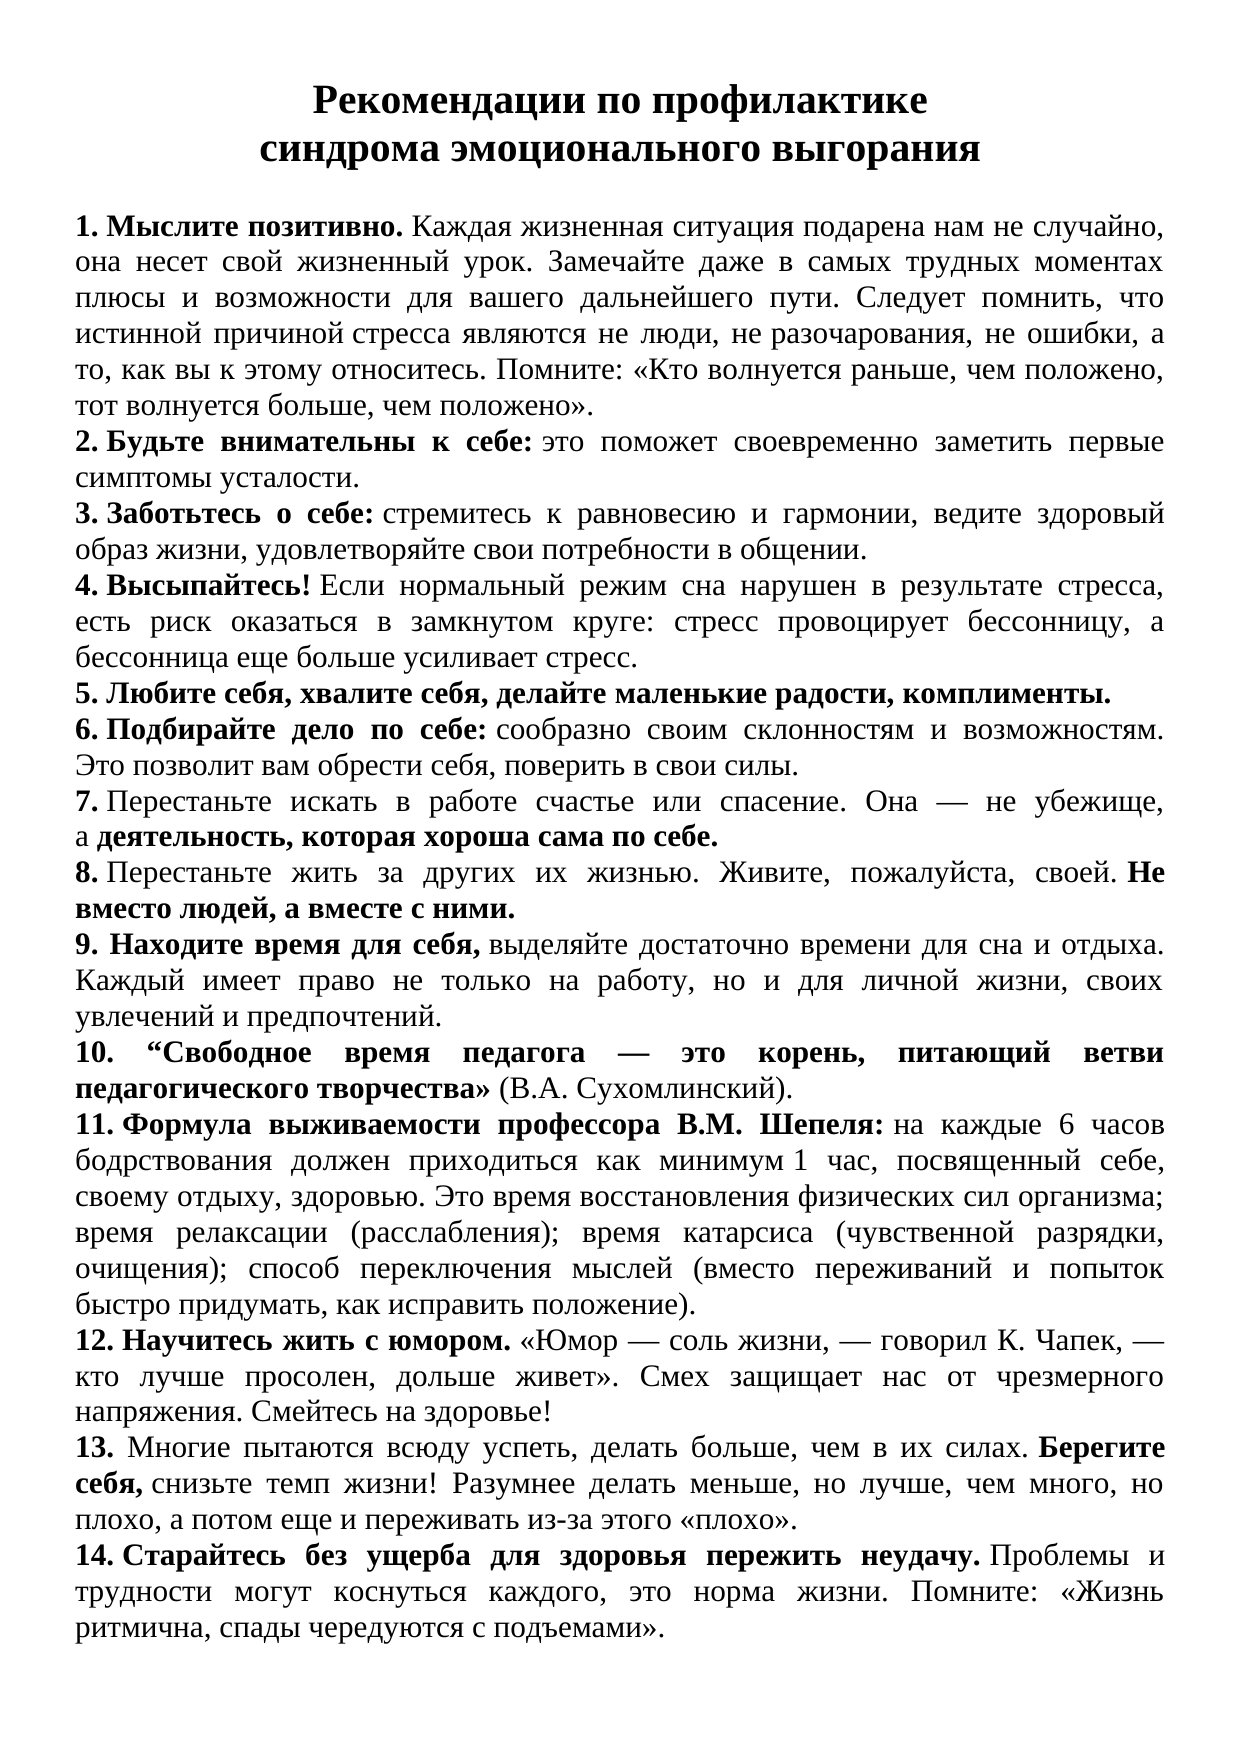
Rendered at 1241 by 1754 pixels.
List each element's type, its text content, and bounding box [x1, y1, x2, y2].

text Рекомендации по профилактике [75, 75, 1165, 123]
text 13. Многие пытаются всюду успеть, делать больше, чем в их силах. Берегите себя, снизьте темп жизни! Разумнее делать меньше, но лучше, чем много, но плохо, а потом еще и переживать из-за этого «плохо». [75, 1429, 1165, 1536]
text 1. Мыслите позитивно. Каждая жизненная ситуация подарена нам не случайно, она несет свой жизненный урок. Замечайте даже в самых трудных моментах плюсы и возможности для вашего дальнейшего пути. Следует помнить, что истинной причиной стресса являются не люди, не разочарования, не ошибки, а то, как вы к этому относитесь. Помните: «Кто волнуется раньше, чем положено, тот волнуется больше, чем положено». [75, 207, 1165, 422]
text 6. Подбирайте дело по себе: сообразно своим склонностям и возможностям. Это позволит вам обрести себя, поверить в свои силы. [75, 710, 1165, 782]
text 5. Любите себя, хвалите себя, делайте маленькие радости, комплименты. [75, 674, 1165, 710]
text 9. Находите время для себя, выделяйте достаточно времени для сна и отдыха. Каждый имеет право не только на работу, но и для личной жизни, своих увлечений и предпочтений. [75, 926, 1165, 1033]
text 11. Формула выживаемости профессора В.М. Шепеля: на каждые 6 часов бодрствования должен приходиться как минимум 1 час, посвященный себе, своему отдыху, здоровью. Это время восстановления физических сил организма; время релаксации (расслабления); время катарсиса (чувственной разрядки, очищения); способ переключения мыслей (вместо переживаний и попыток быстро придумать, как исправить положение). [75, 1105, 1165, 1321]
text 7. Перестаньте искать в работе счастье или спасение. Она — не убежище, а деятельность, которая хороша сама по себе. [75, 782, 1165, 854]
text 3. Заботьтесь о себе: стремитесь к равновесию и гармонии, ведите здоровый образ жизни, удовлетворяйте свои потребности в общении. [75, 494, 1165, 566]
text 10. “Свободное время педагога — это корень, питающий ветви педагогического творчества» (В.А. Сухомлинский). [75, 1033, 1165, 1105]
text 2. Будьте внимательны к себе: это поможет своевременно заметить первые симптомы усталости. [75, 422, 1165, 494]
text 8. Перестаньте жить за других их жизнью. Живите, пожалуйста, своей. Не вместо людей, а вместе с ними. [75, 854, 1165, 926]
text 4. Высыпайтесь! Если нормальный режим сна нарушен в результате стресса, есть риск оказаться в замкнутом круге: стресс провоцирует бессонницу, а бессонница еще больше усиливает стресс. [75, 566, 1165, 674]
text 14. Старайтесь без ущерба для здоровья пережить неудачу. Проблемы и трудности могут коснуться каждого, это норма жизни. Помните: «Жизнь ритмична, спады чередуются с подъемами». [75, 1536, 1165, 1644]
text 12. Научитесь жить с юмором. «Юмор — соль жизни, — говорил К. Чапек, — кто лучше просолен, дольше живет». Смех защищает нас от чрезмерного напряжения. Смейтесь на здоровье! [75, 1321, 1165, 1429]
text синдрома эмоционального выгорания [75, 123, 1165, 171]
